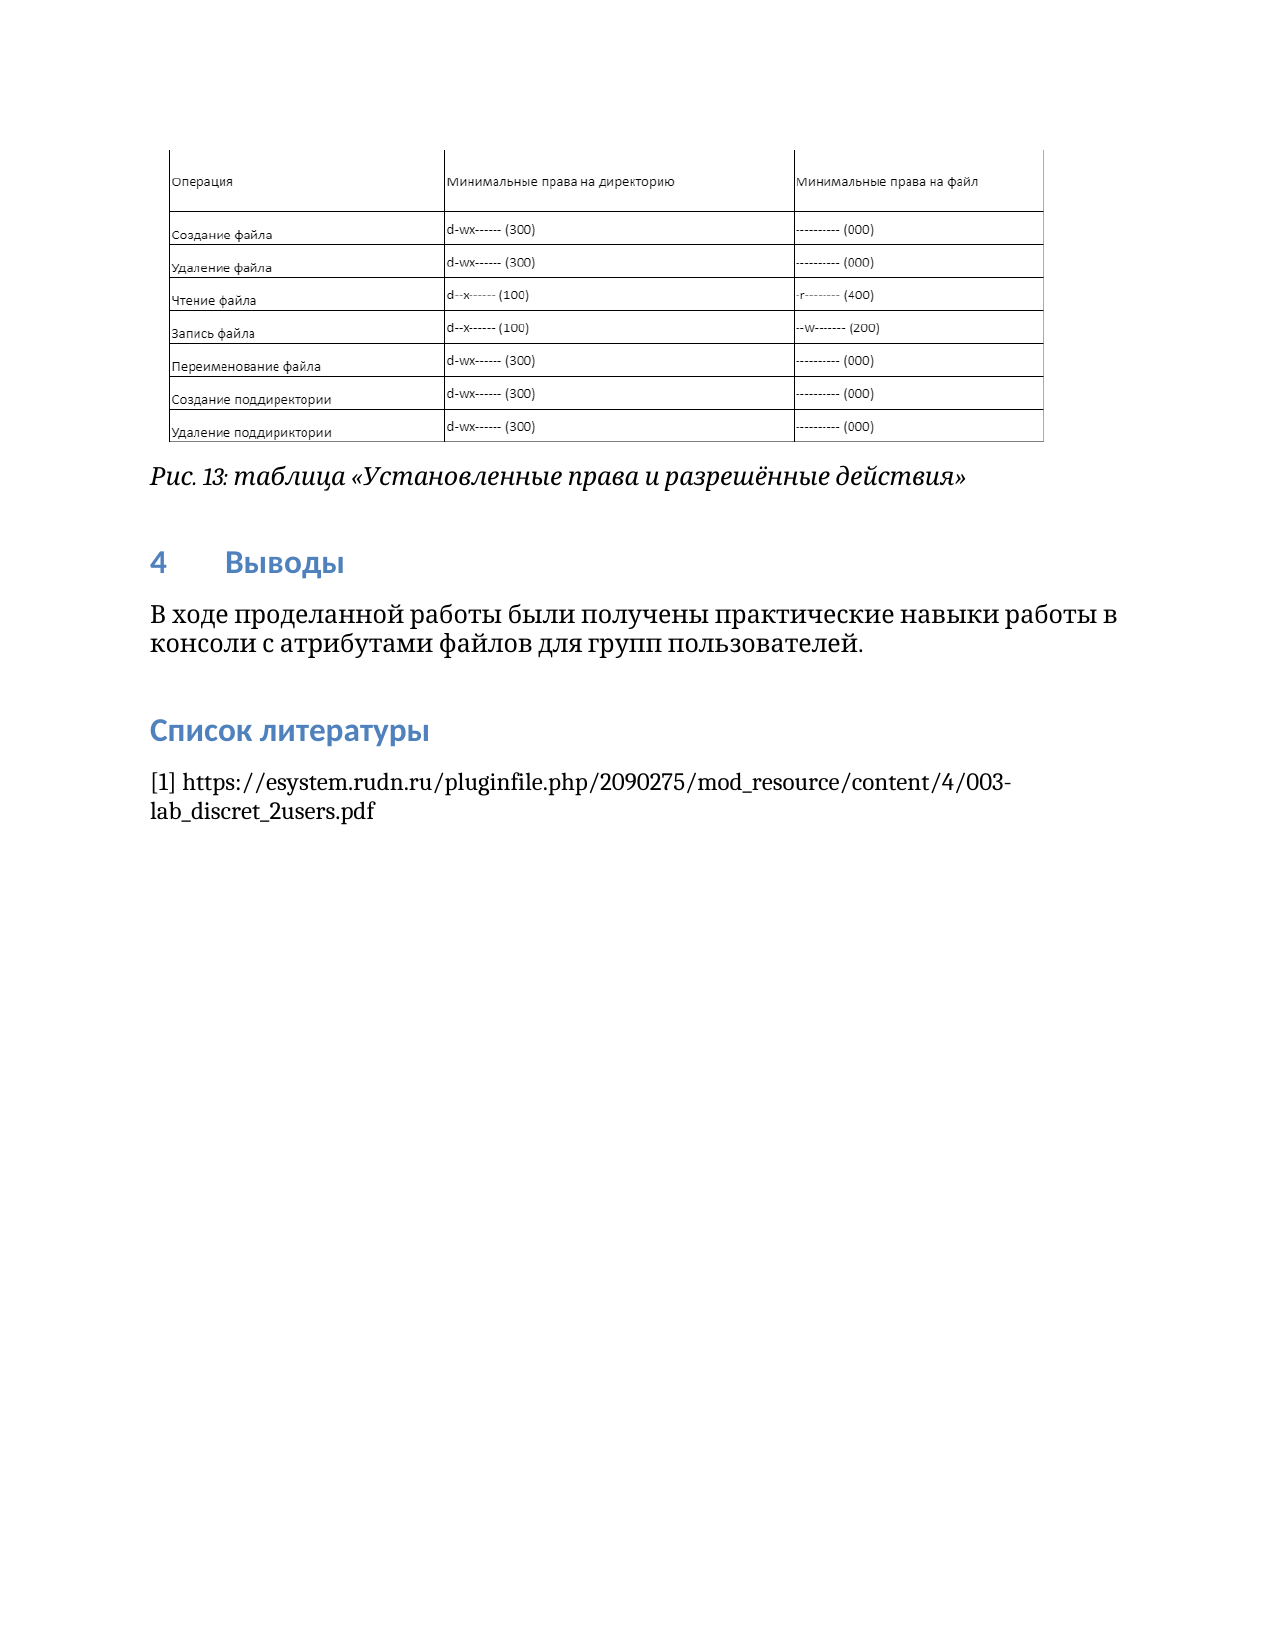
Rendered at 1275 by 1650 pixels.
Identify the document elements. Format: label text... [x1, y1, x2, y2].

subtitle Список литературы [150, 708, 1125, 749]
text [1] https://esystem.rudn.ru/pluginfile.php/2090275/mod_resource/content/4/003-lab_discret_2users.pdf [150, 768, 1125, 826]
subtitle 4 Выводы [150, 542, 1125, 582]
text В ходе проделанной работы были получены практические навыки работы в консоли с атрибутами файлов для групп пользователей. [150, 601, 1125, 658]
picture [168, 150, 1044, 442]
text Рис. 13: таблица «Установленные права и разрешённые действия» [150, 463, 1125, 492]
